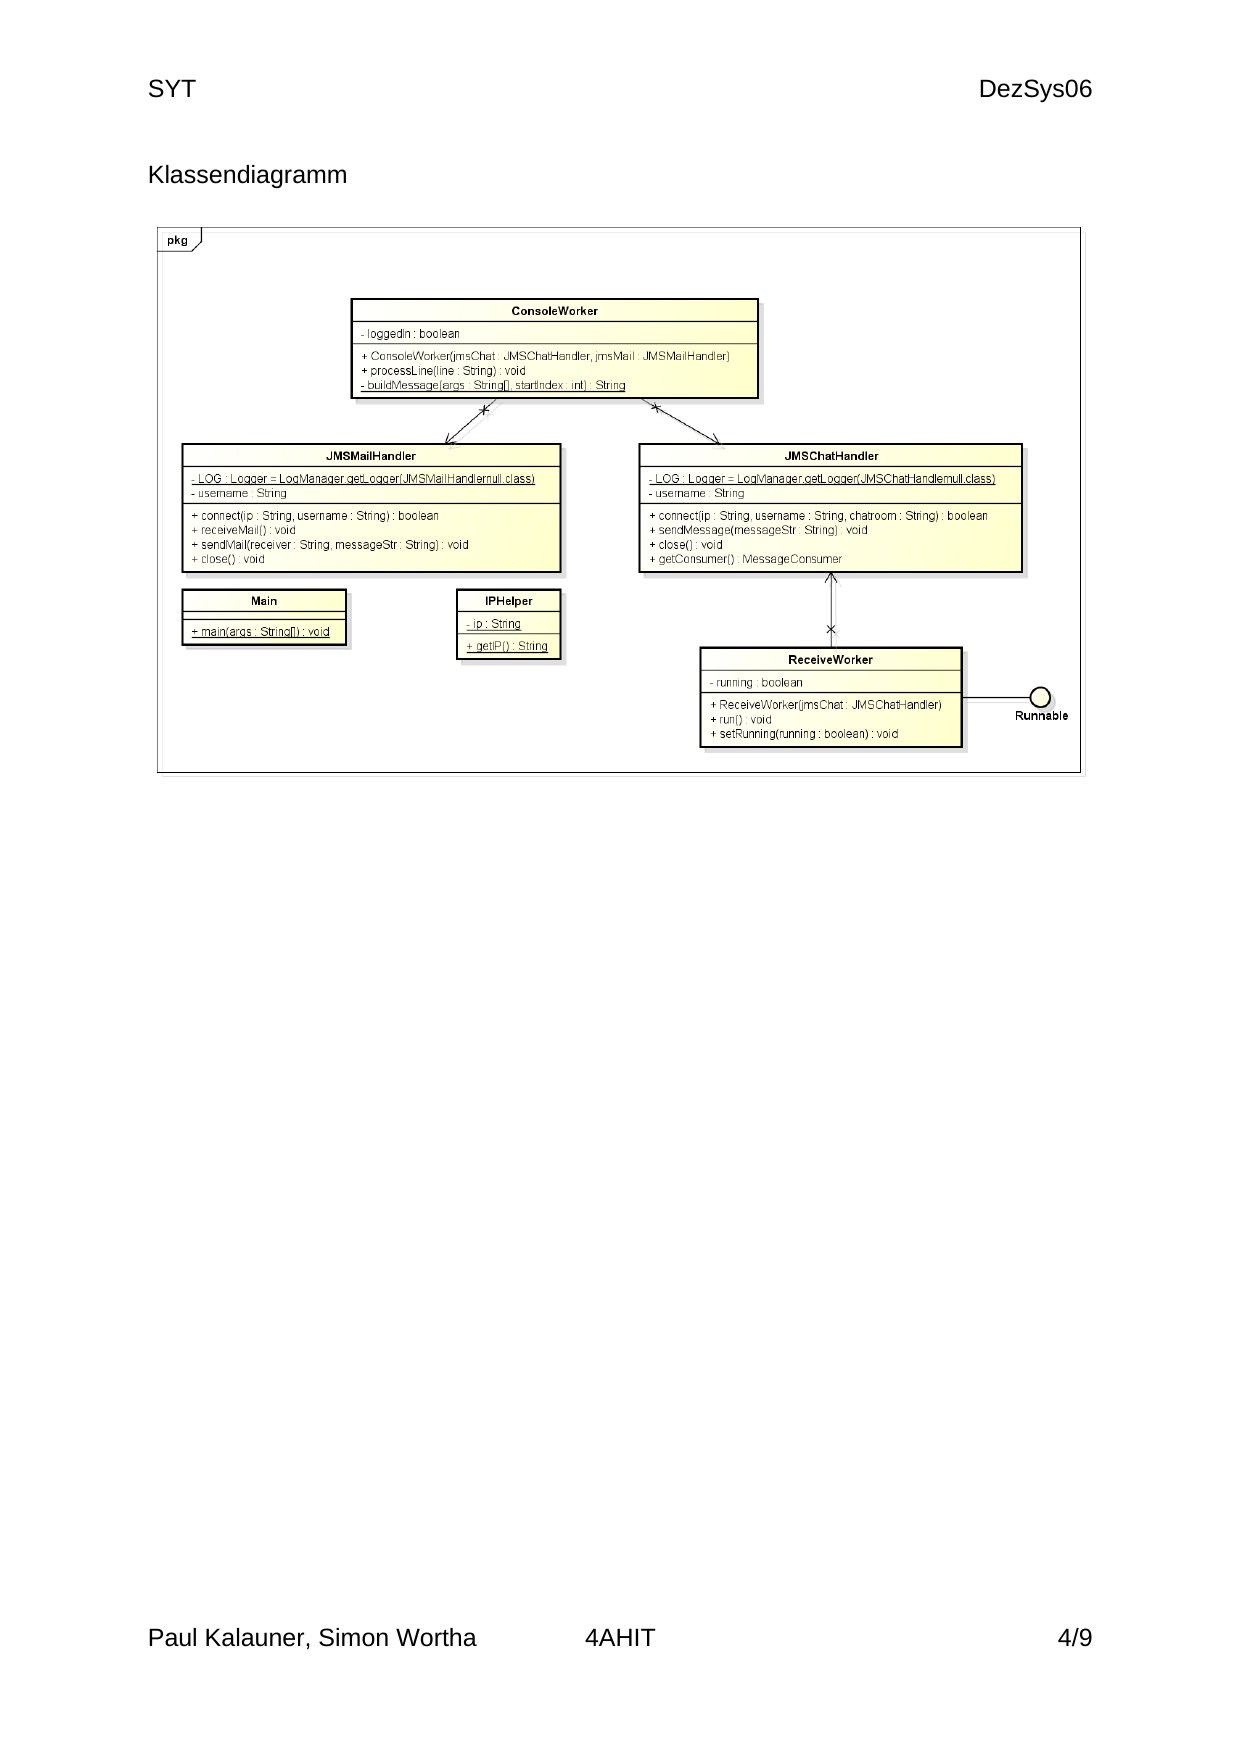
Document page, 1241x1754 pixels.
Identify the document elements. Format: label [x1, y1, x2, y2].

picture [147, 217, 1090, 781]
